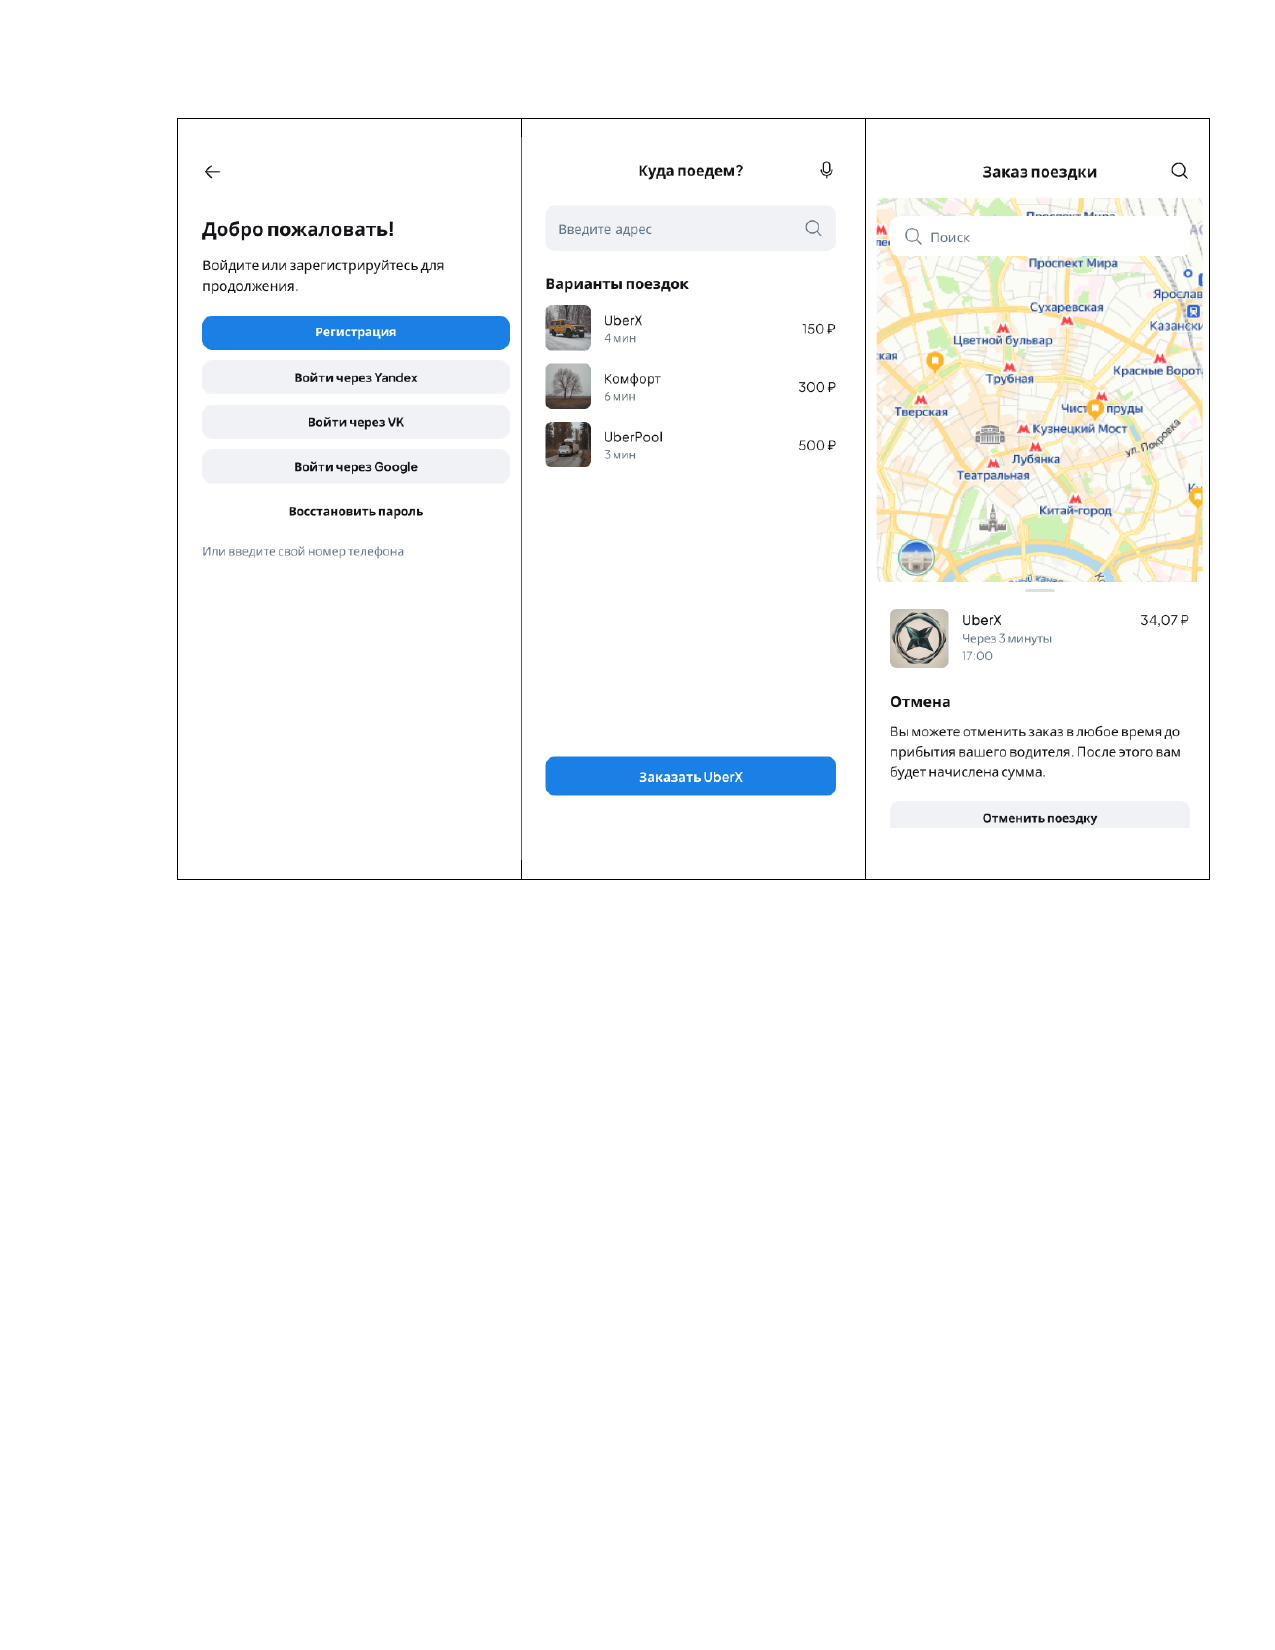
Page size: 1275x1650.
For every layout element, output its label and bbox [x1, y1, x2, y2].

picture [188, 137, 522, 860]
table_header [522, 119, 865, 878]
table_header [866, 119, 1209, 878]
table_header [178, 119, 521, 878]
picture [876, 137, 1203, 844]
picture [532, 137, 849, 821]
